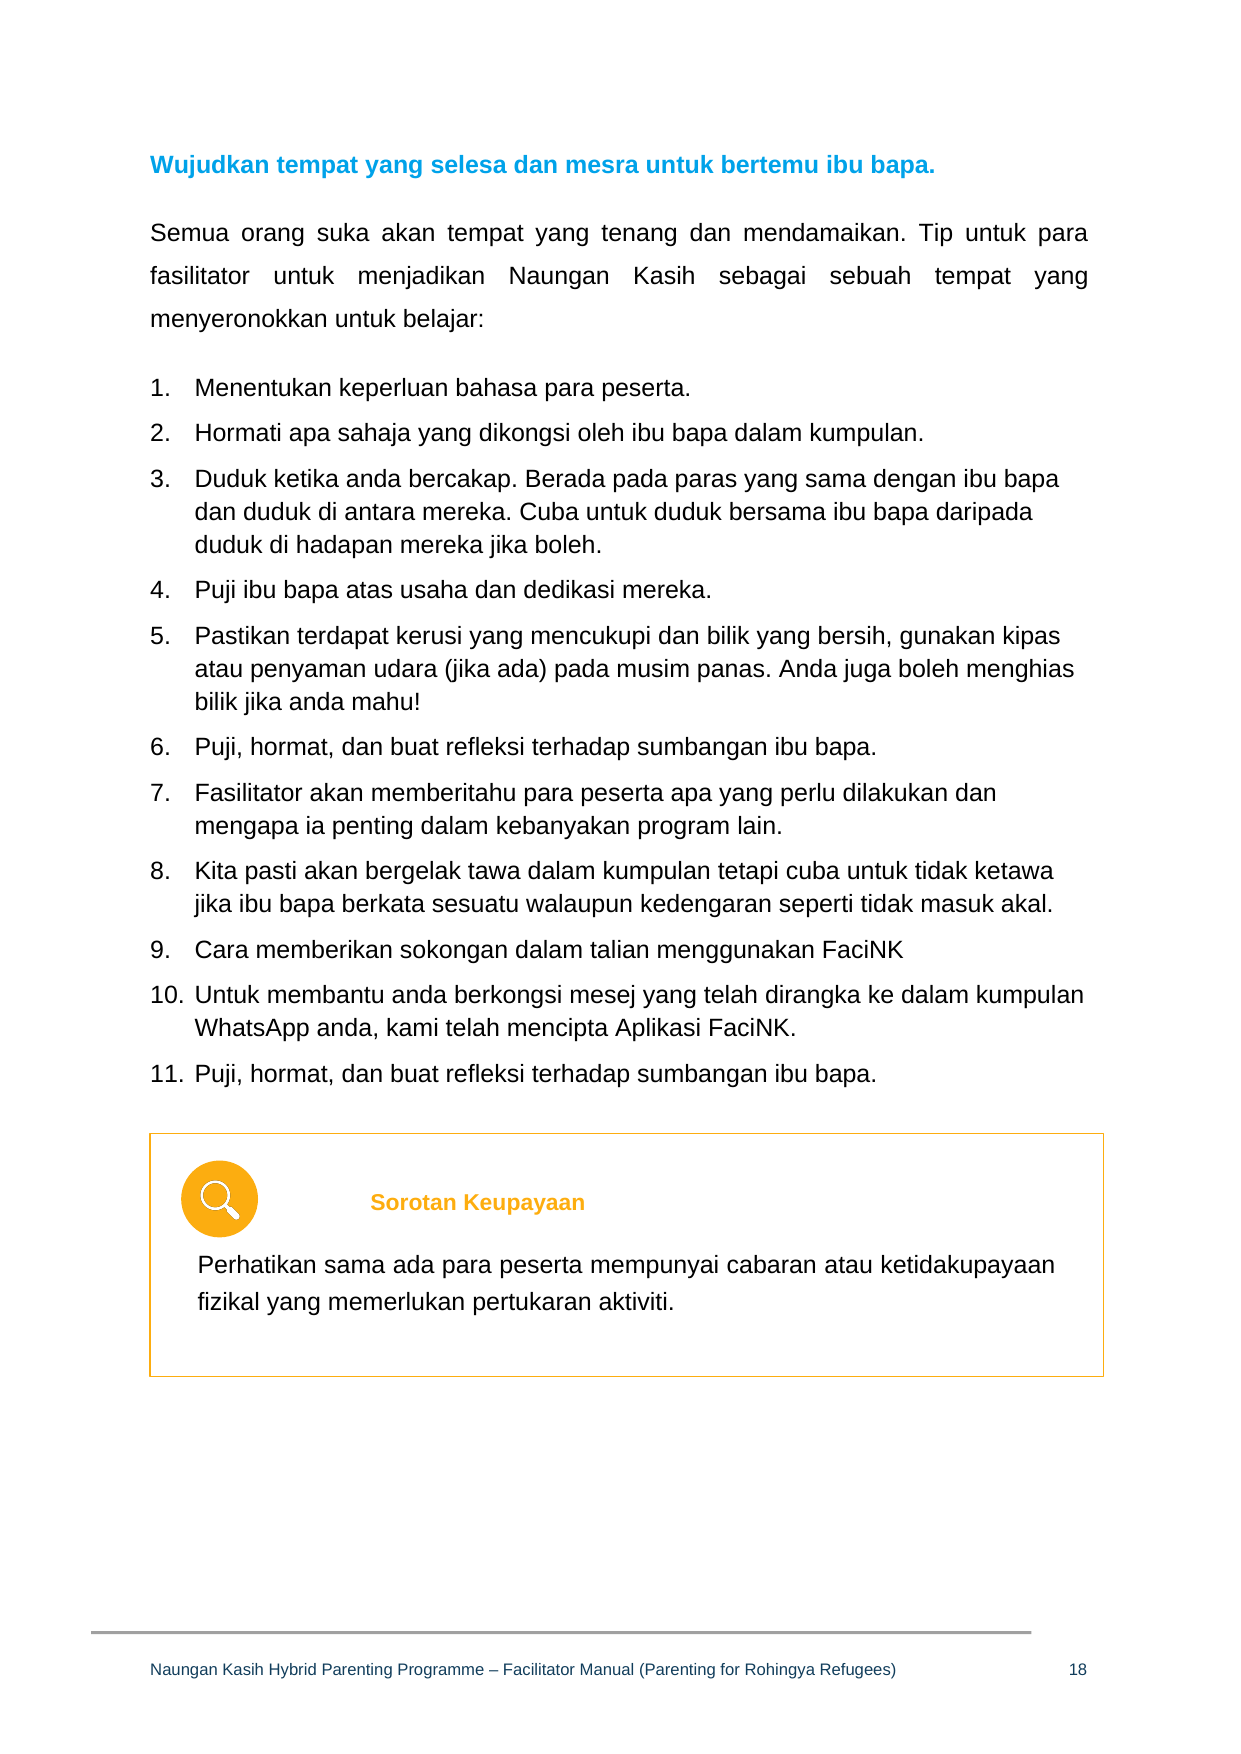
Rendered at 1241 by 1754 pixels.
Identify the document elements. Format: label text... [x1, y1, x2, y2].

list Pastikan terdapat kerusi yang mencukupi dan bilik yang bersih, gunakan kipas atau penyaman udara (jika ada) pada musim panas. Anda juga boleh menghias bilik jika anda mahu! [150, 621, 1090, 715]
picture [196, 1176, 244, 1224]
list Untuk membantu anda berkongsi mesej yang telah dirangka ke dalam kumpulan WhatsApp anda, kami telah mencipta Aplikasi FaciNK. [150, 980, 1090, 1042]
list Hormati apa sahaja yang dikongsi oleh ibu bapa dalam kumpulan. [150, 418, 1090, 447]
list Menentukan keperluan bahasa para peserta. [150, 372, 1090, 401]
subtitle Wujudkan tempat yang selesa dan mesra untuk bertemu ibu bapa. [150, 150, 1090, 179]
text Semua orang suka akan tempat yang tenang dan mendamaikan. Tip untuk para fasilitator untuk menjadikan Naungan Kasih sebagai sebuah tempat yang menyeronokkan untuk belajar: [150, 218, 1090, 333]
list Puji ibu bapa atas usaha dan dedikasi mereka. [150, 575, 1090, 604]
list Cara memberikan sokongan dalam talian menggunakan FaciNK [150, 935, 1090, 963]
list Puji, hormat, dan buat refleksi terhadap sumbangan ibu bapa. [150, 1059, 1090, 1088]
list Puji, hormat, dan buat refleksi terhadap sumbangan ibu bapa. [150, 732, 1090, 761]
list Kita pasti akan bergelak tawa dalam kumpulan tetapi cuba untuk tidak ketawa jika ibu bapa berkata sesuatu walaupun kedengaran seperti tidak masuk akal. [150, 856, 1090, 918]
list Duduk ketika anda bercakap. Berada pada paras yang sama dengan ibu bapa dan duduk di antara mereka. Cuba untuk duduk bersama ibu bapa daripada duduk di hadapan mereka jika boleh. [150, 463, 1090, 558]
list Fasilitator akan memberitahu para peserta apa yang perlu dilakukan dan mengapa ia penting dalam kebanyakan program lain. [150, 778, 1090, 839]
